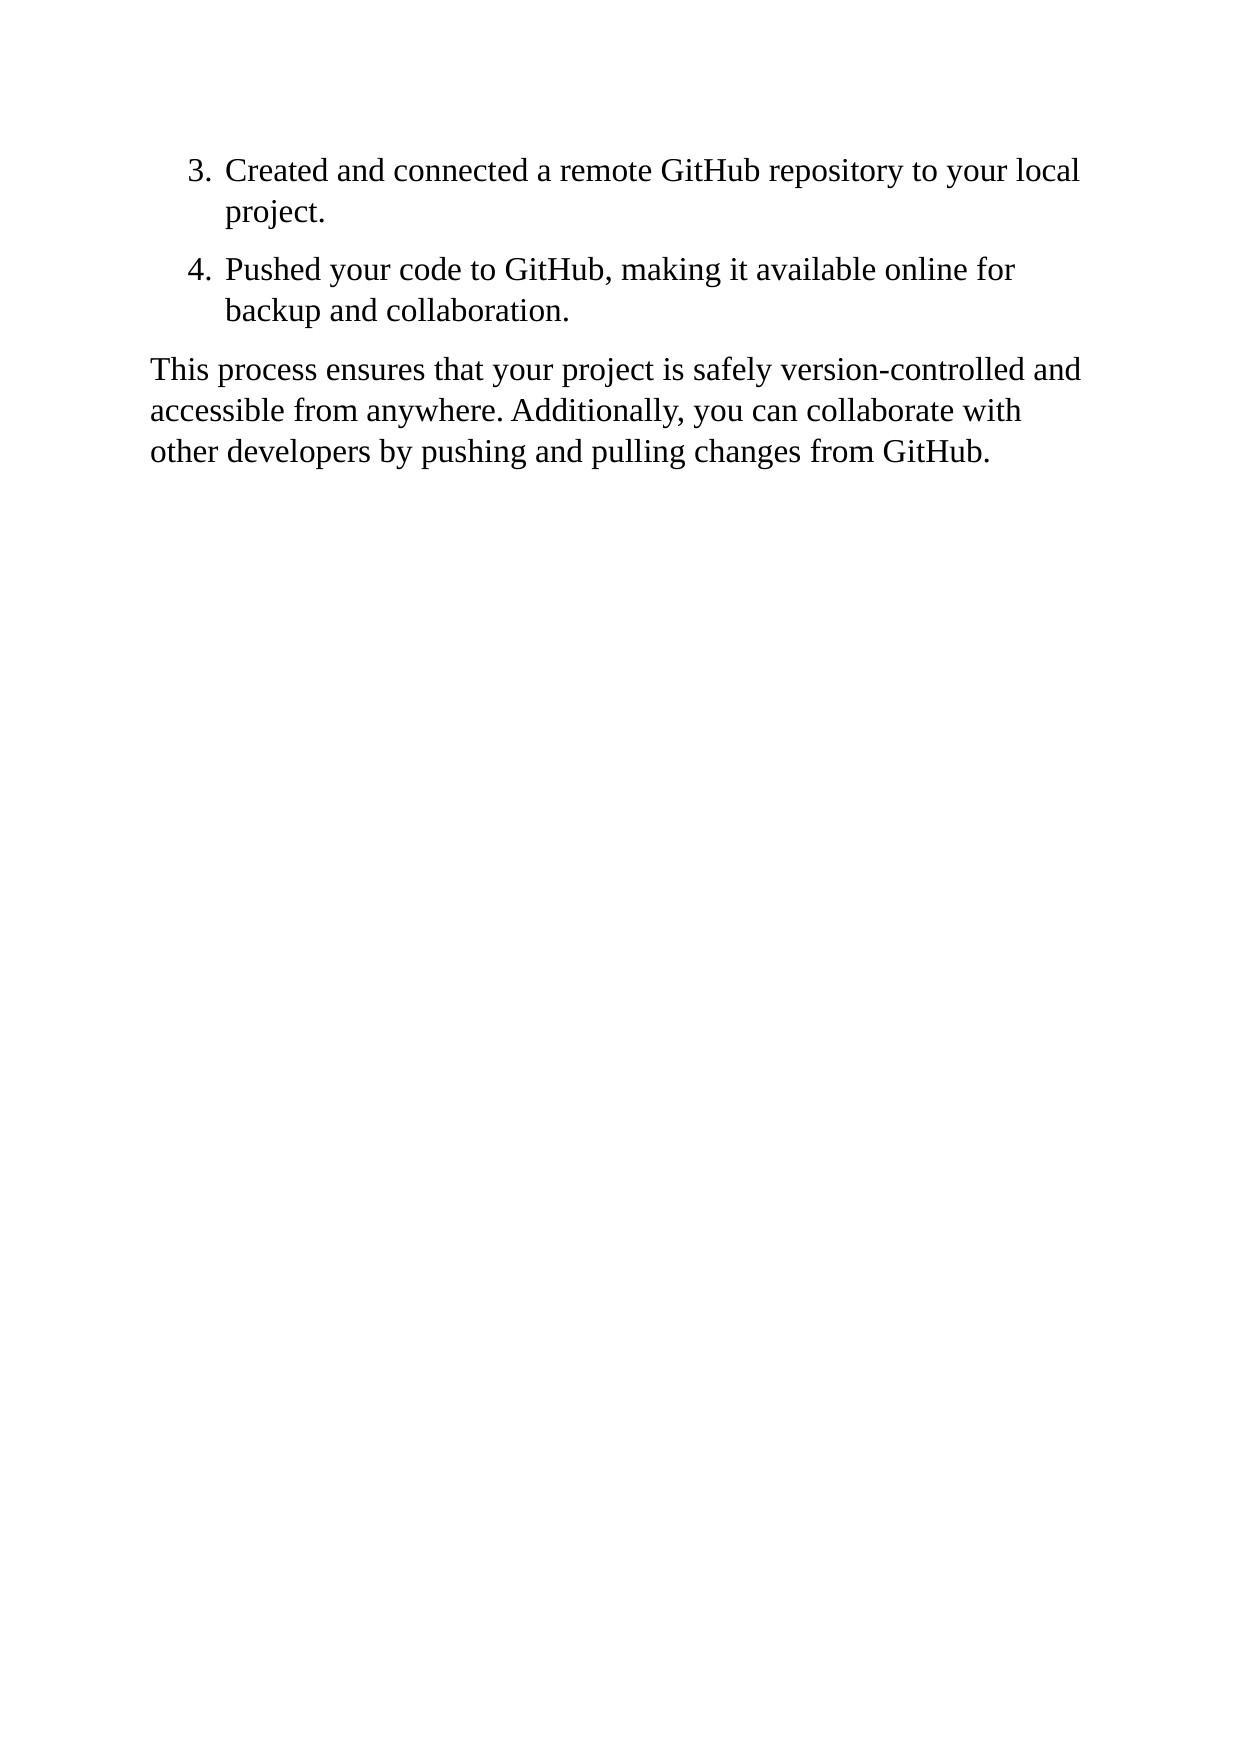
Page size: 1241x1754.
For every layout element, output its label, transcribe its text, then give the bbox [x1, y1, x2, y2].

text This process ensures that your project is safely version-controlled and accessible from anywhere. Additionally, you can collaborate with other developers by pushing and pulling changes from GitHub. [150, 349, 1090, 470]
list Pushed your code to GitHub, making it available online for backup and collaboration. [187, 249, 1090, 329]
list Created and connected a remote GitHub repository to your local project. [187, 150, 1090, 230]
